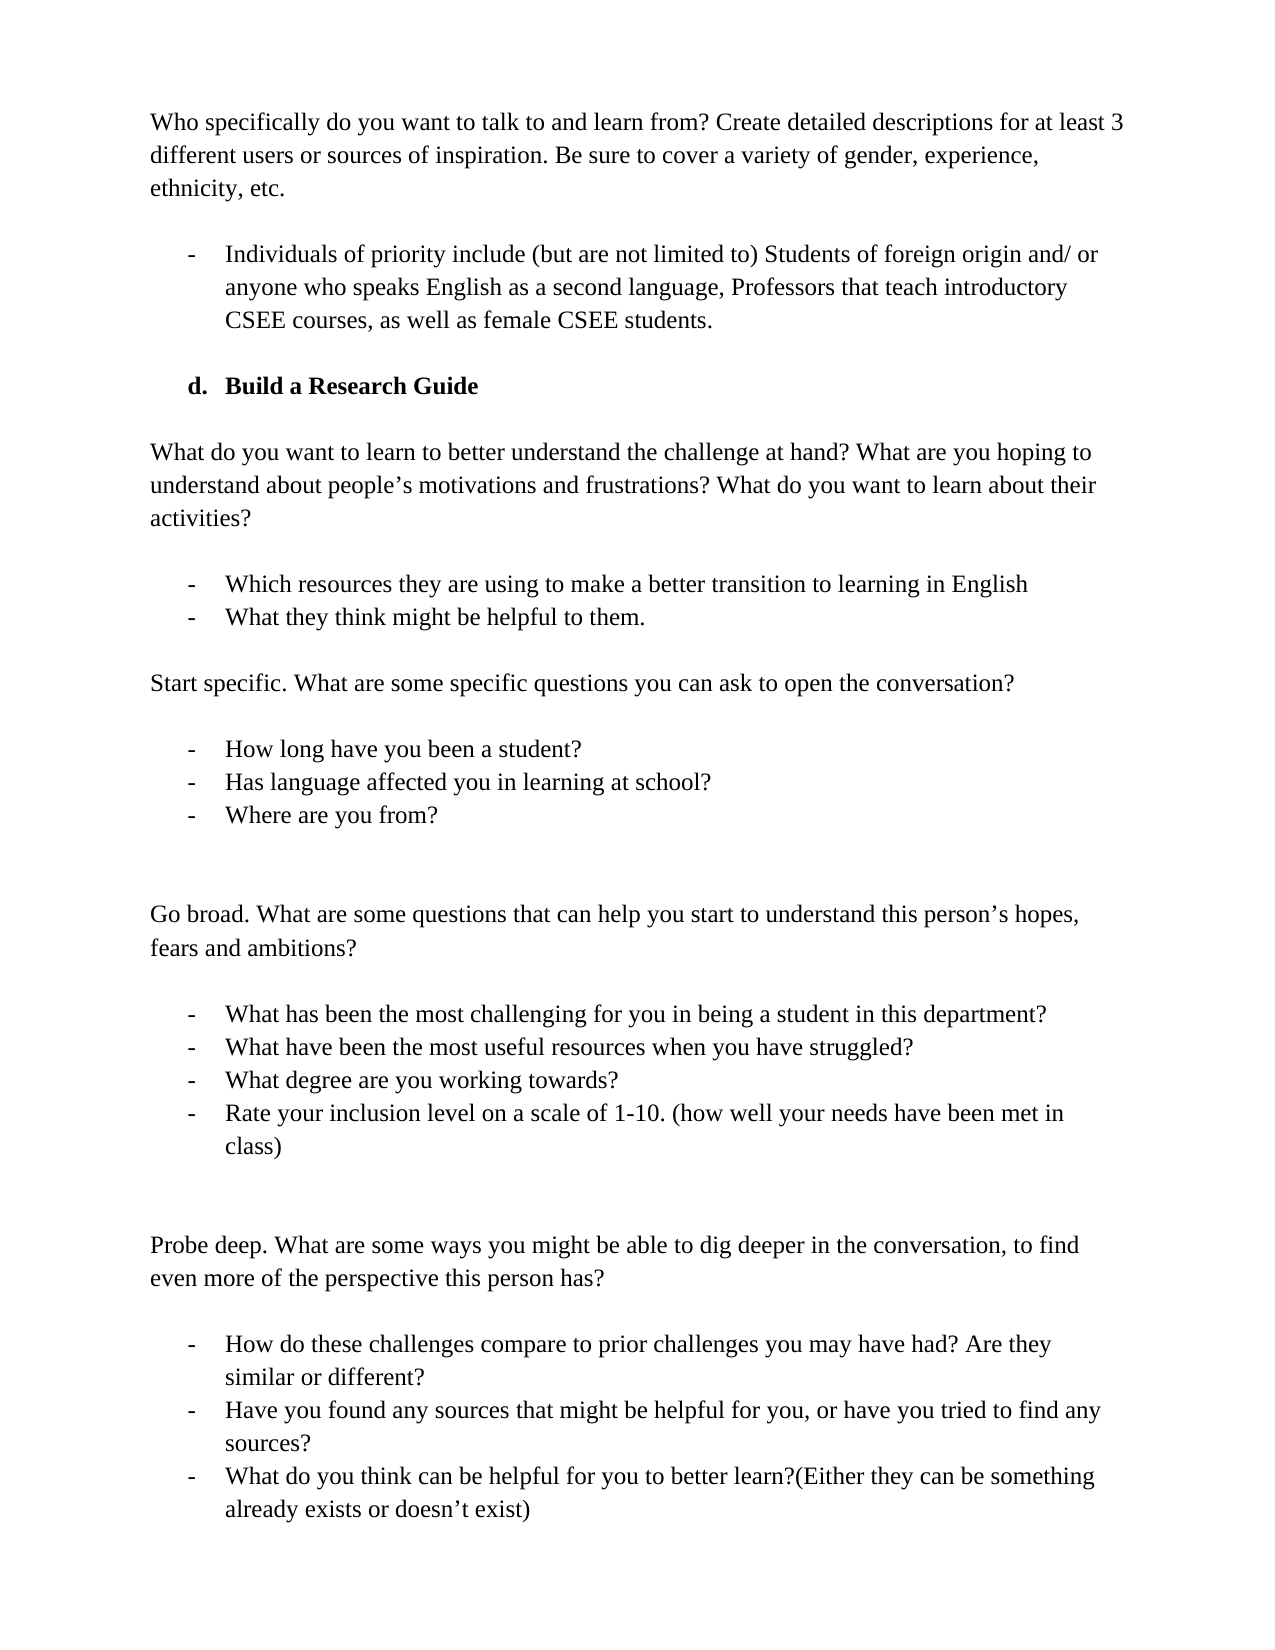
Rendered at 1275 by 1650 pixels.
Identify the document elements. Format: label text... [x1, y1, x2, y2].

list Where are you from? [187, 801, 1125, 829]
text What do you want to learn to better understand the challenge at hand? What are you hoping to understand about people’s motivations and frustrations? What do you want to learn about their activities? [150, 437, 1125, 532]
list How long have you been a student? [187, 734, 1125, 763]
list Have you found any sources that might be helpful for you, or have you tried to find any sources? [187, 1395, 1125, 1457]
text Probe deep. What are some ways you might be able to dig deeper in the conversation, to find even more of the perspective this person has? [150, 1230, 1125, 1292]
text Who specifically do you want to talk to and learn from? Create detailed descriptions for at least 3 different users or sources of inspiration. Be sure to cover a variety of gender, experience, ethnicity, etc. [150, 107, 1125, 202]
list What do you think can be helpful for you to better learn?(Either they can be something already exists or doesn’t exist) [187, 1461, 1125, 1523]
list Rate your inclusion level on a scale of 1-10. (how well your needs have been met in class) [187, 1098, 1125, 1159]
list Which resources they are using to make a better transition to learning in English [187, 569, 1125, 598]
text Start specific. What are some specific questions you can ask to open the conversation? [150, 668, 1125, 697]
list Build a Research Guide [187, 371, 1125, 400]
list What has been the most challenging for you in being a student in this department? [187, 999, 1125, 1027]
list Has language affected you in learning at school? [187, 767, 1125, 796]
list What they think might be helpful to them. [187, 602, 1125, 631]
list Individuals of priority include (but are not limited to) Students of foreign origin and/ or anyone who speaks English as a second language, Professors that teach introductory CSEE courses, as well as female CSEE students. [187, 239, 1125, 334]
list What have been the most useful resources when you have struggled? [187, 1032, 1125, 1060]
text Go broad. What are some questions that can help you start to understand this person’s hopes, fears and ambitions? [150, 899, 1125, 961]
list What degree are you working towards? [187, 1065, 1125, 1093]
list How do these challenges compare to prior challenges you may have had? Are they similar or different? [187, 1329, 1125, 1391]
